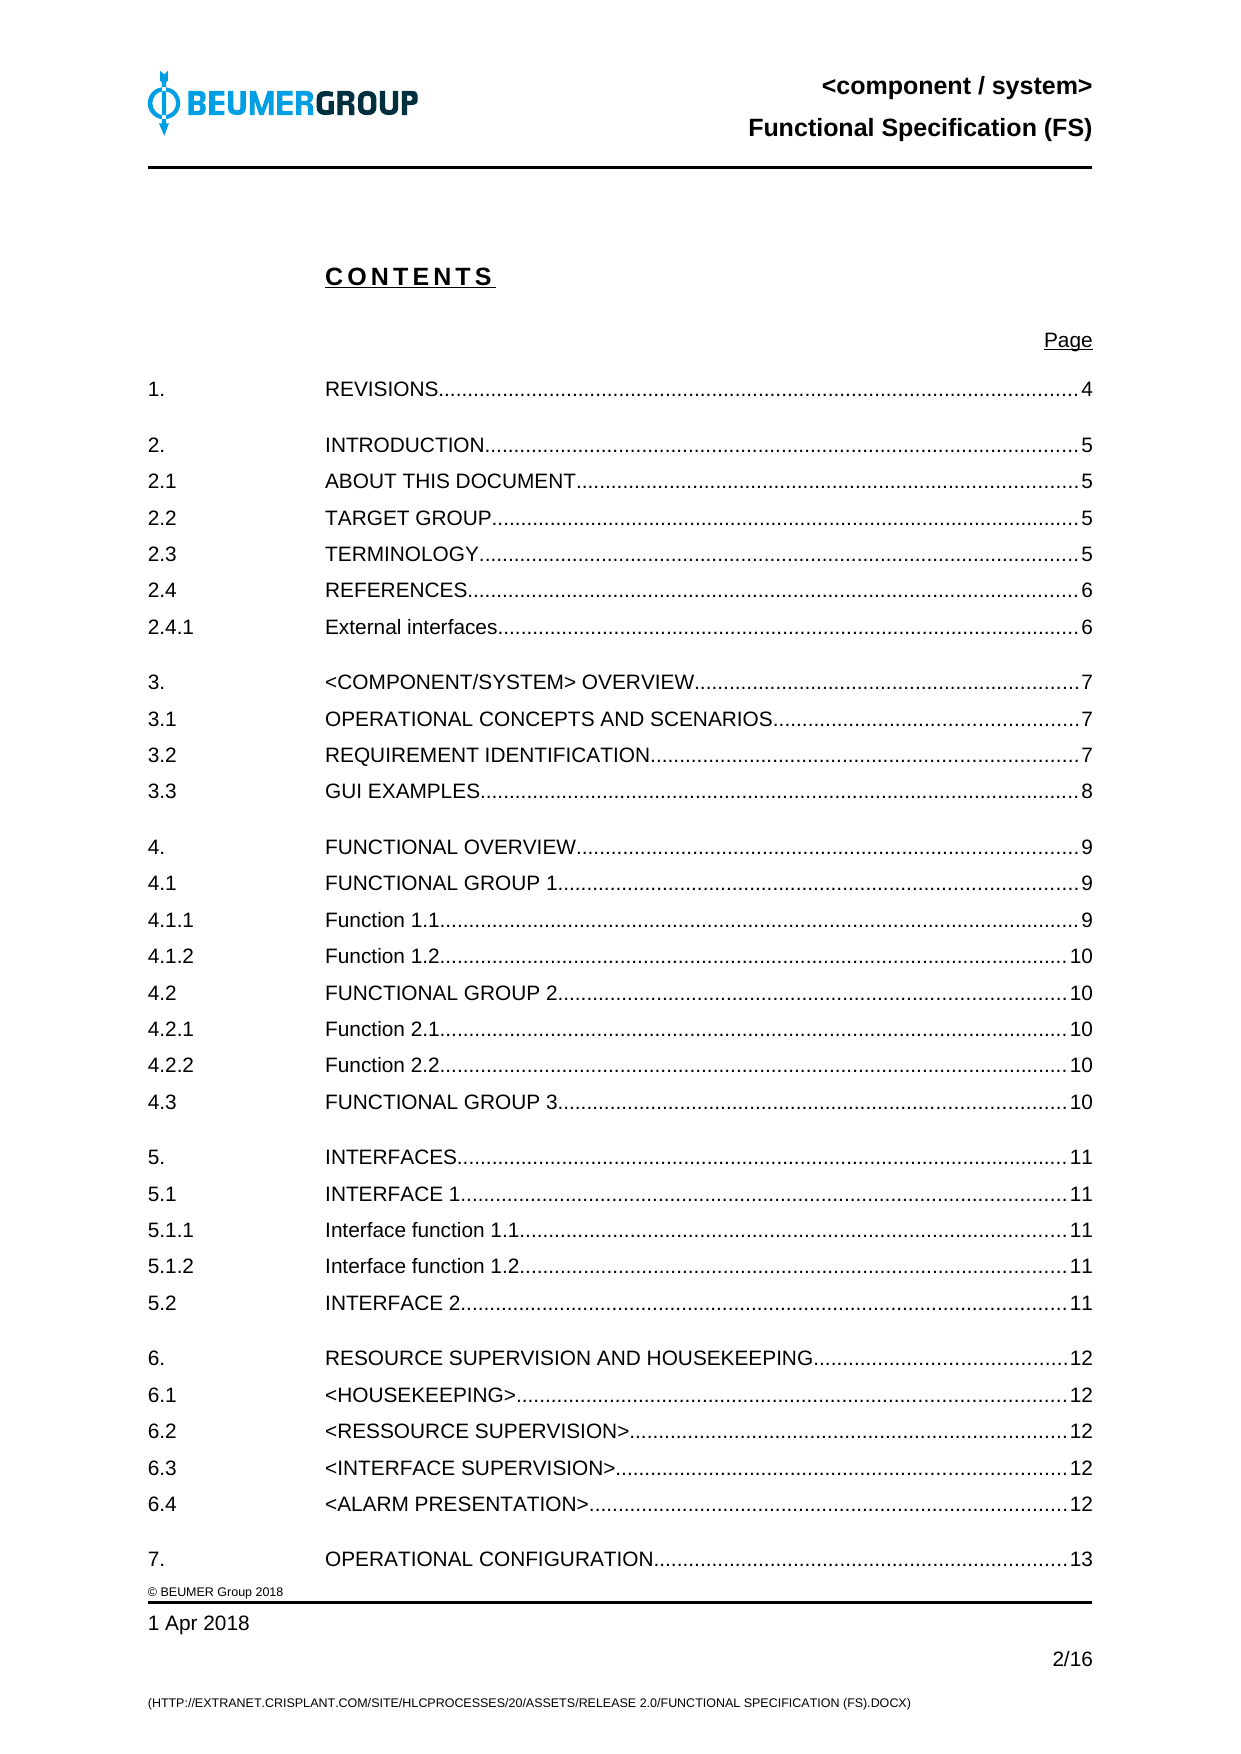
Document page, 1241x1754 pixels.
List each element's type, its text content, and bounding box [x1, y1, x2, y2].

text 5.1.2 Interface function 1.2 11 [148, 1254, 1092, 1278]
text 4.2 Functional group 2 10 [148, 980, 1092, 1004]
text 2.1 About This Document 5 [148, 469, 1092, 493]
text 7. Operational configuration 13 [148, 1547, 1092, 1571]
text 5.2 Interface 2 11 [148, 1291, 1092, 1315]
text 1. revisions 4 [148, 377, 1092, 401]
text Page [148, 328, 1092, 352]
text 2.4 References 6 [148, 578, 1092, 602]
text 4.1.1 Function 1.1 9 [148, 907, 1092, 931]
text 5. Interfaces 11 [148, 1145, 1092, 1169]
text 4.3 Functional group 3 10 [148, 1090, 1092, 1114]
text 3. <component/system> Overview 7 [148, 670, 1092, 694]
text 3.2 Requirement identification 7 [148, 743, 1092, 767]
text 6.1 <Housekeeping> 12 [148, 1382, 1092, 1406]
text 5.1 Interface 1 11 [148, 1181, 1092, 1205]
text 3.3 GUI examples 8 [148, 779, 1092, 803]
text 2.2 Target group 5 [148, 505, 1092, 529]
text 6.4 <Alarm Presentation> 12 [148, 1492, 1092, 1516]
text 4.2.2 Function 2.2 10 [148, 1053, 1092, 1077]
text 6.3 <Interface Supervision> 12 [148, 1455, 1092, 1479]
text 4.2.1 Function 2.1 10 [148, 1017, 1092, 1041]
text 2.4.1 External interfaces 6 [148, 615, 1092, 639]
text 2. Introduction 5 [148, 432, 1092, 456]
text 4. Functional overview 9 [148, 834, 1092, 858]
text 6.2 <Ressource Supervision> 12 [148, 1419, 1092, 1443]
title Contents [325, 262, 1092, 291]
text 6. Resource supervision and housekeeping 12 [148, 1346, 1092, 1370]
text 2.3 Terminology 5 [148, 542, 1092, 566]
text 5.1.1 Interface function 1.1 11 [148, 1218, 1092, 1242]
text 4.1.2 Function 1.2 10 [148, 944, 1092, 968]
text 4.1 Functional group 1 9 [148, 871, 1092, 895]
text 3.1 Operational concepts and scenarios 7 [148, 706, 1092, 730]
